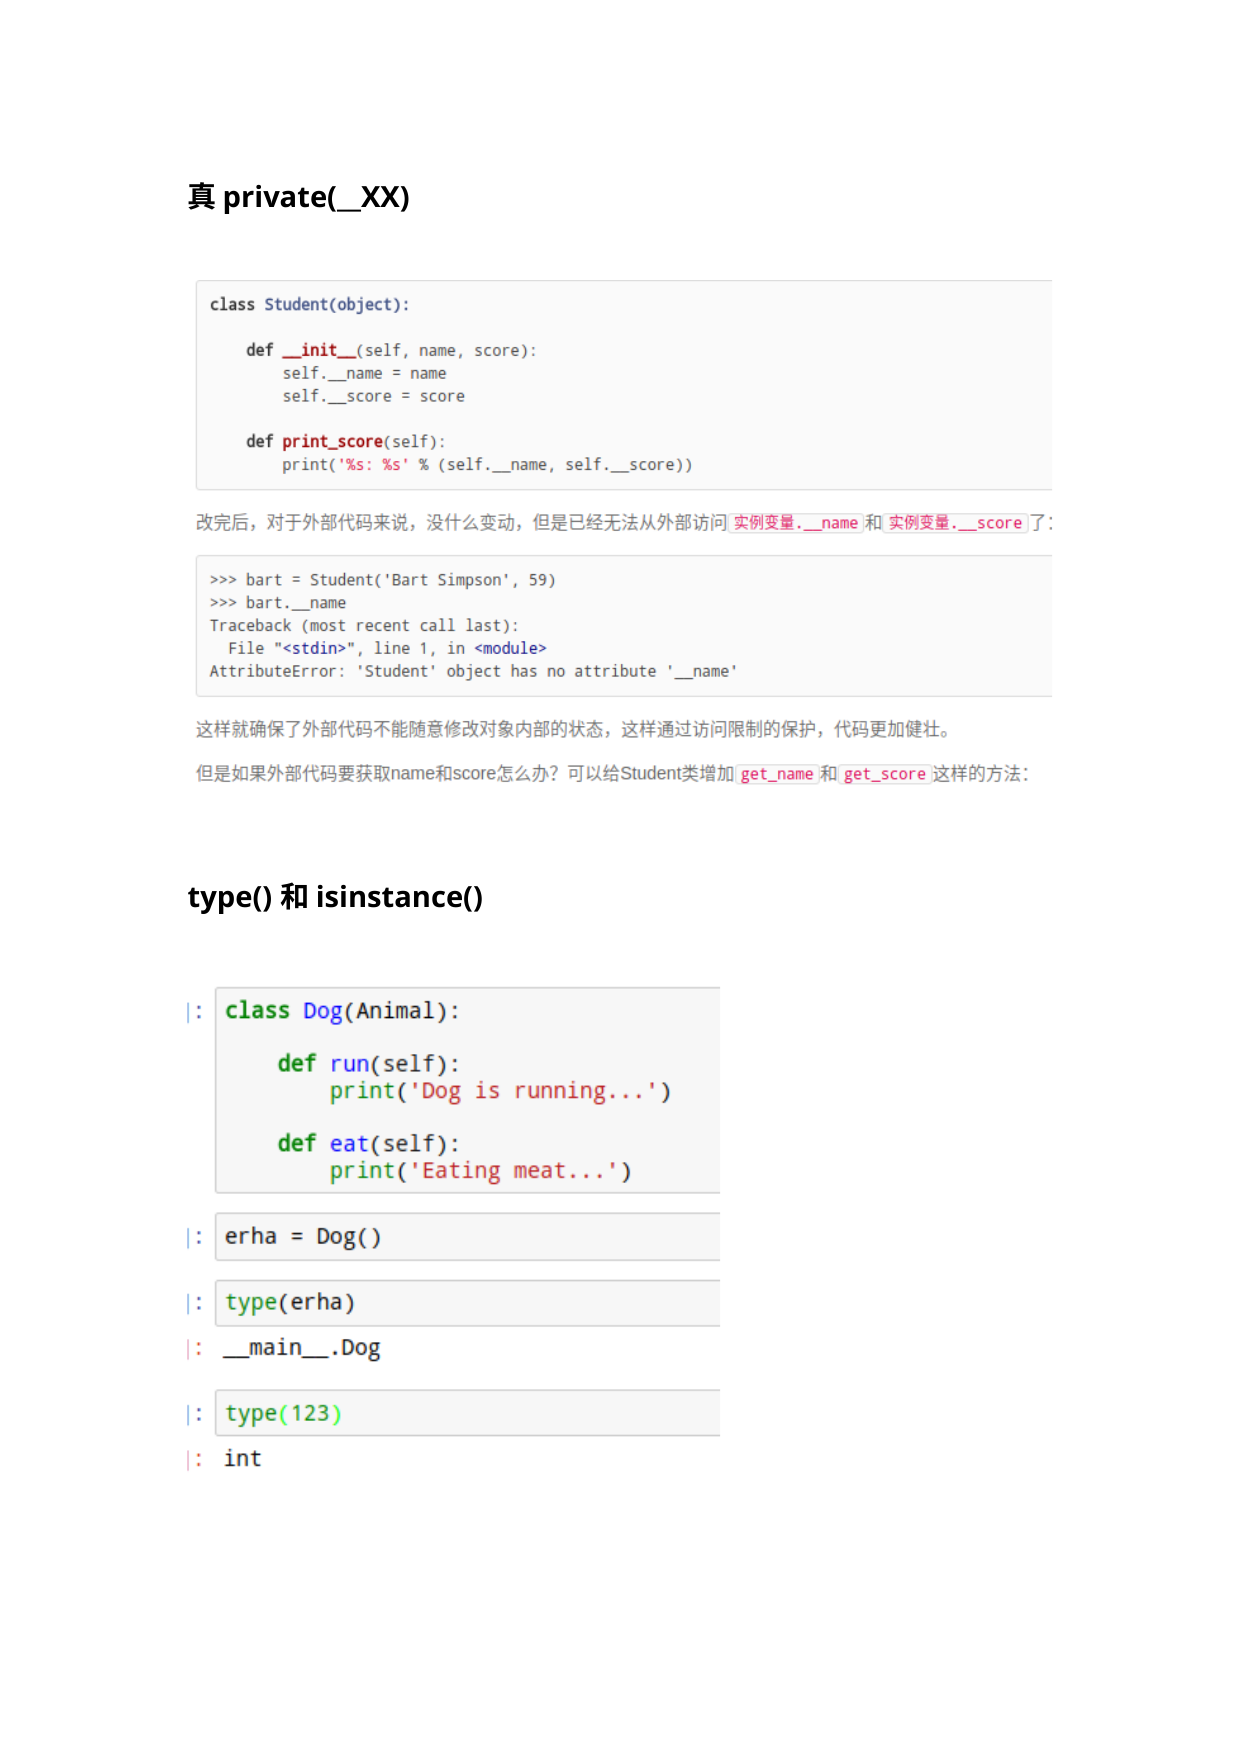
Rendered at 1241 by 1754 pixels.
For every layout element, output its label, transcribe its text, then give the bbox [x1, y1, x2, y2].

picture [187, 981, 721, 1482]
picture [187, 280, 1053, 796]
subtitle 真private(__XX) [187, 162, 1053, 227]
subtitle type() 和 isinstance() [187, 862, 1053, 927]
